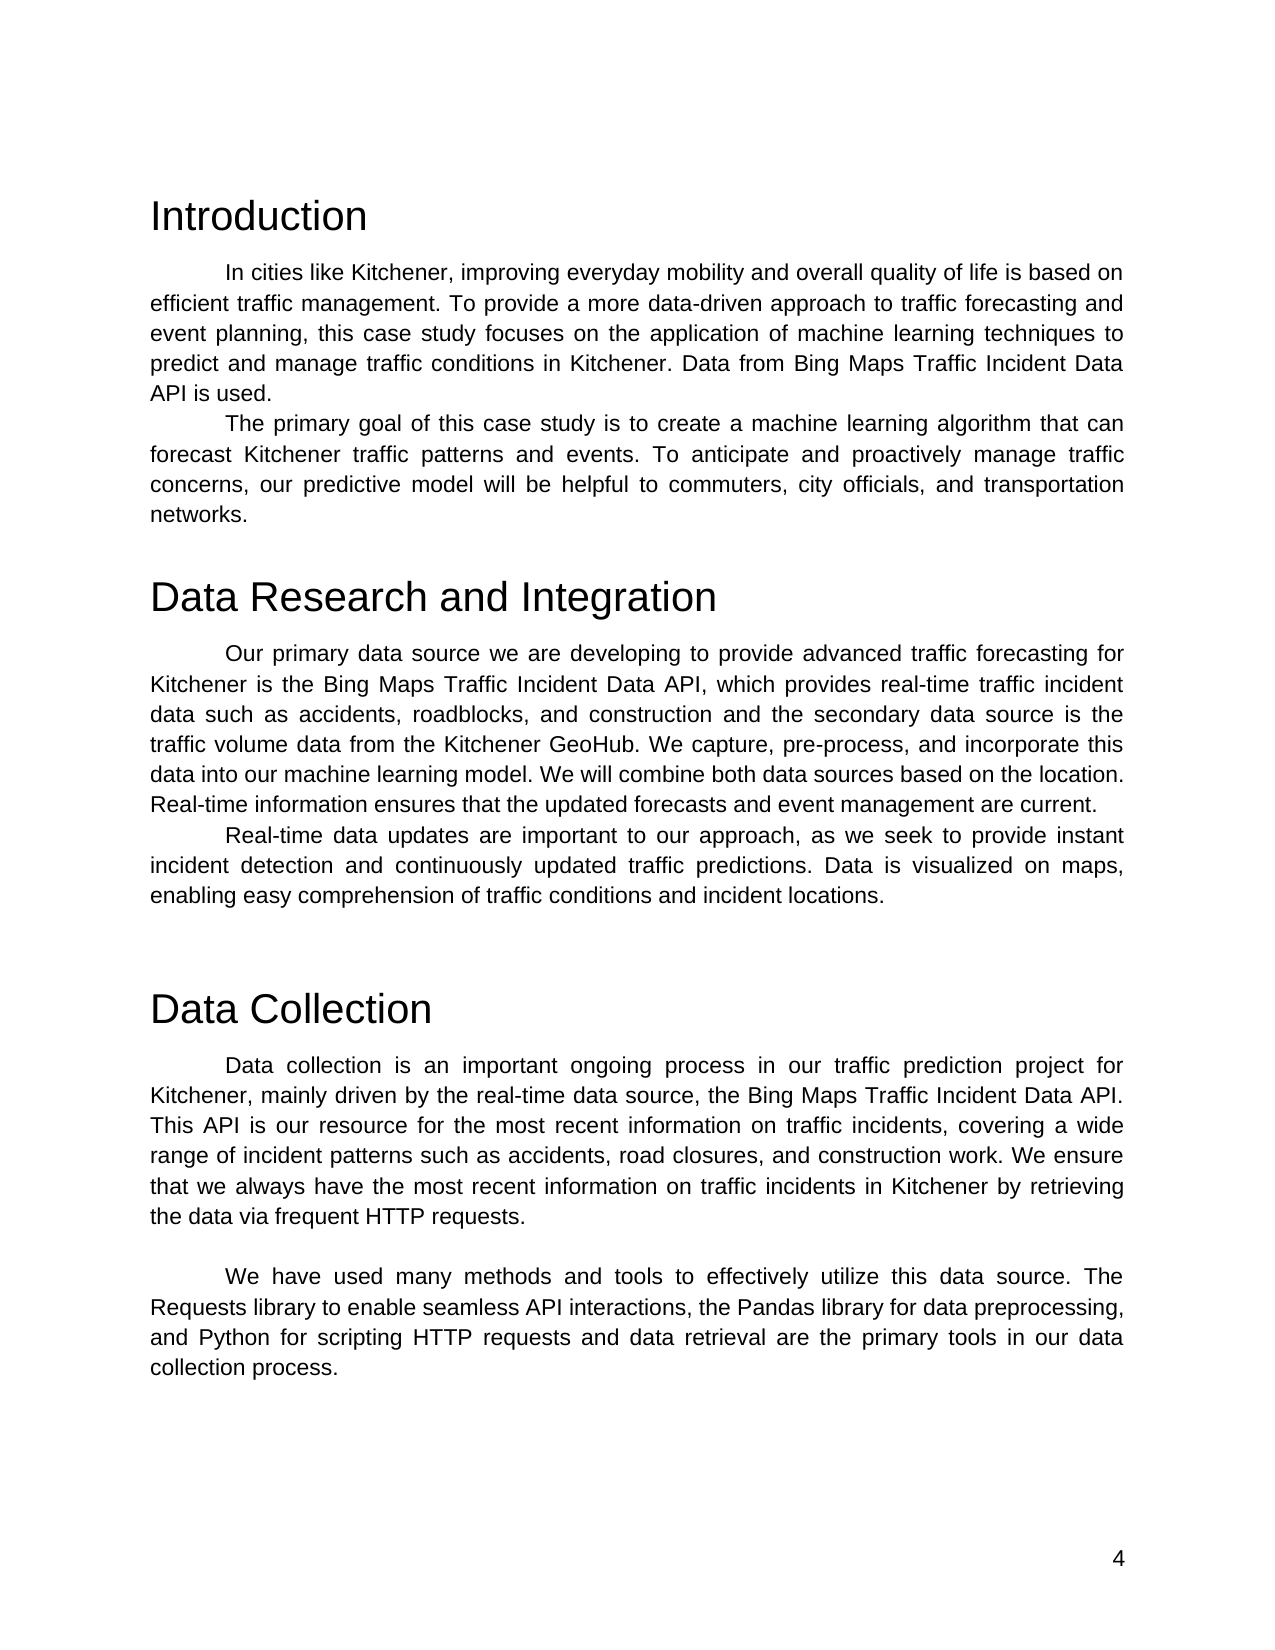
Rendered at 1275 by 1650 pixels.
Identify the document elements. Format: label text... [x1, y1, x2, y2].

text In cities like Kitchener, improving everyday mobility and overall quality of life is based on efficient traffic management. To provide a more data-driven approach to traffic forecasting and event planning, this case study focuses on the application of machine learning techniques to predict and manage traffic conditions in Kitchener. Data from Bing Maps Traffic Incident Data API is used. [150, 259, 1125, 406]
subtitle Data Research and Integration [150, 573, 1125, 621]
text The primary goal of this case study is to create a machine learning algorithm that can forecast Kitchener traffic patterns and events. To anticipate and proactively manage traffic concerns, our predictive model will be helpful to commuters, city officials, and transportation networks. [150, 410, 1125, 527]
subtitle Data Collection [150, 984, 1125, 1032]
text Real-time data updates are important to our approach, as we seek to provide instant incident detection and continuously updated traffic predictions. Data is visualized on maps, enabling easy comprehension of traffic conditions and incident locations. [150, 822, 1125, 908]
text We have used many methods and tools to effectively utilize this data source. The Requests library to enable seamless API interactions, the Pandas library for data preprocessing, and Python for scripting HTTP requests and data retrieval are the primary tools in our data collection process. [150, 1263, 1125, 1380]
subtitle Introduction [150, 192, 1125, 239]
text Data collection is an important ongoing process in our traffic prediction project for Kitchener, mainly driven by the real-time data source, the Bing Maps Traffic Incident Data API. This API is our resource for the most recent information on traffic incidents, covering a wide range of incident patterns such as accidents, road closures, and construction work. We ensure that we always have the most recent information on traffic incidents in Kitchener by retrieving the data via frequent HTTP requests. [150, 1052, 1125, 1229]
text Our primary data source we are developing to provide advanced traffic forecasting for Kitchener is the Bing Maps Traffic Incident Data API, which provides real-time traffic incident data such as accidents, roadblocks, and construction and the secondary data source is the traffic volume data from the Kitchener GeoHub. We capture, pre-process, and incorporate this data into our machine learning model. We will combine both data sources based on the location. Real-time information ensures that the updated forecasts and event management are current. [150, 640, 1125, 818]
